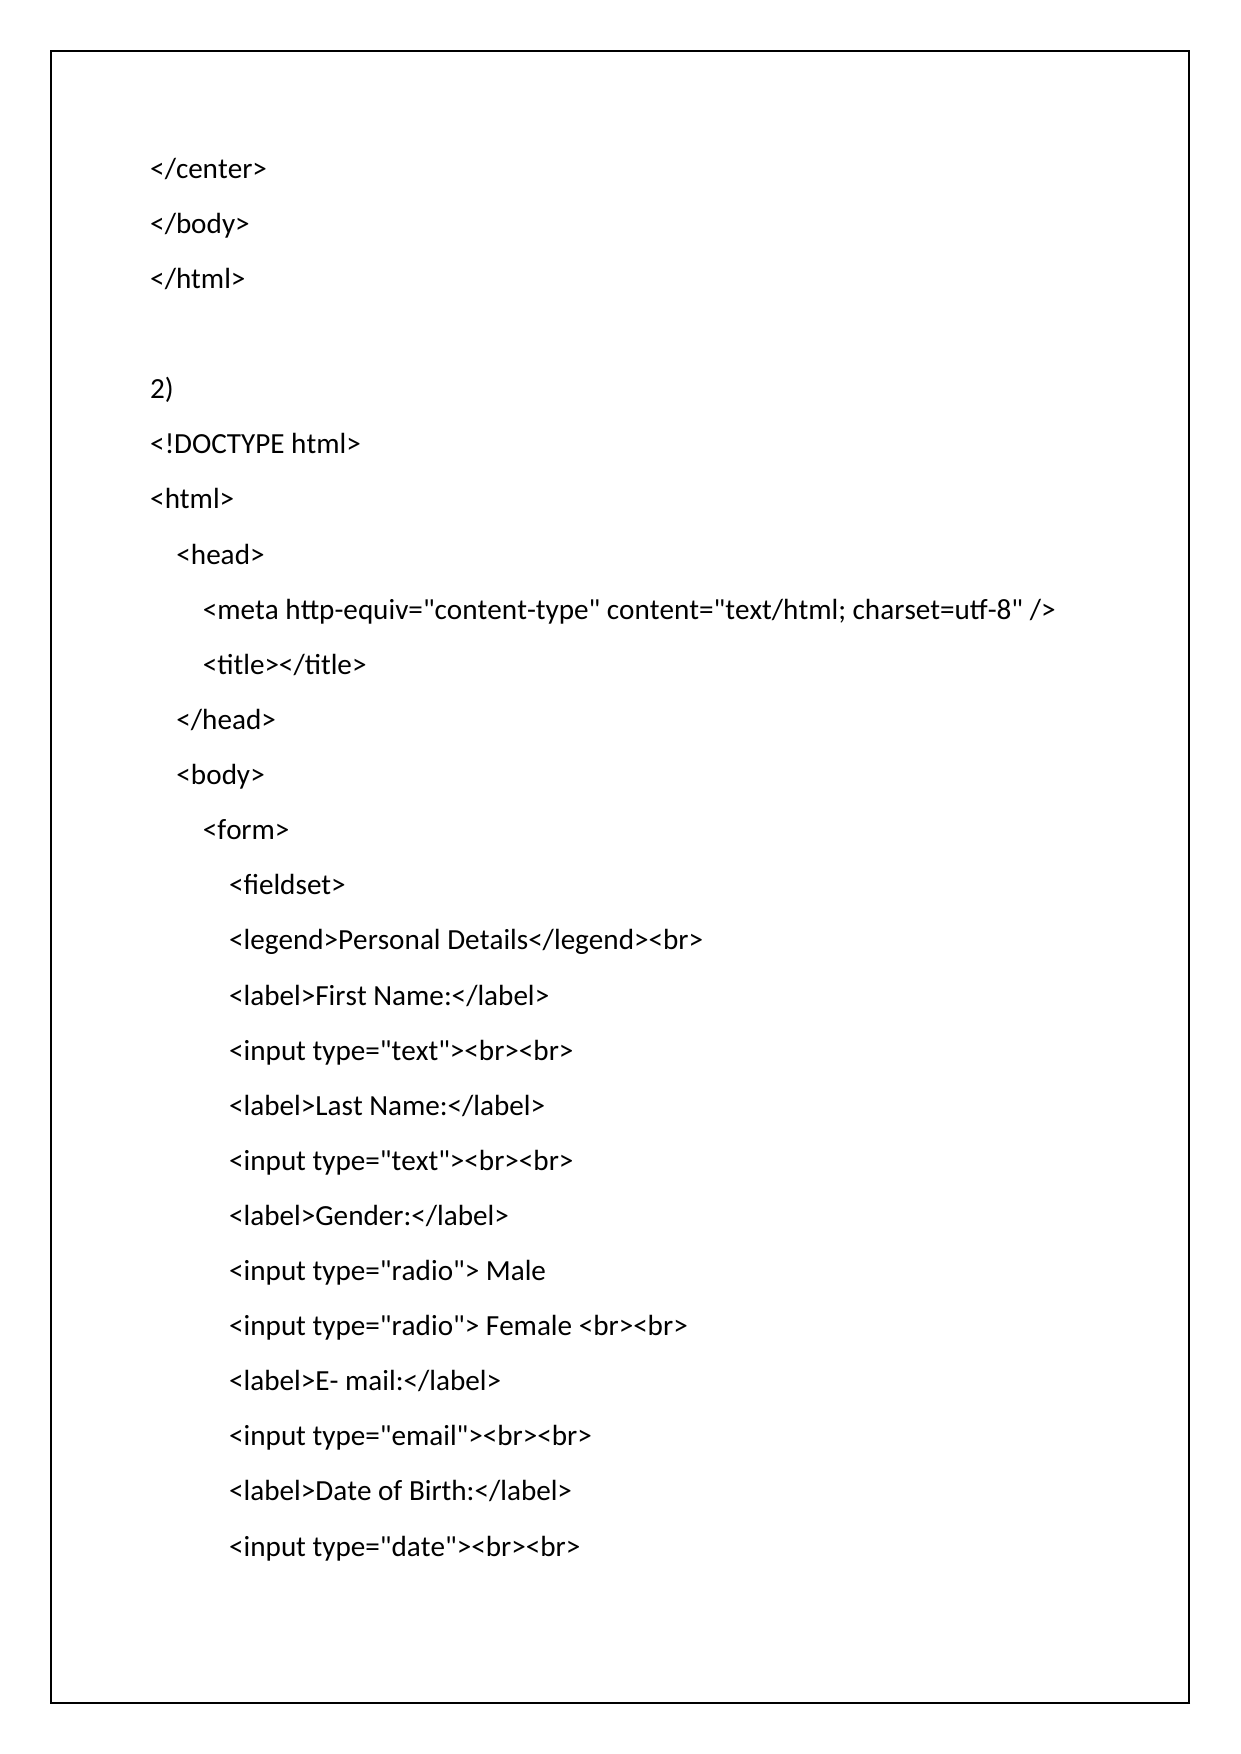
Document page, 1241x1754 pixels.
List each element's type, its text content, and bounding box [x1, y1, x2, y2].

text <input type="radio"> Female <br><br> [150, 1307, 1090, 1343]
text </center> [150, 150, 1090, 186]
text <body> [150, 756, 1090, 792]
text <form> [150, 811, 1090, 847]
text <input type="email"><br><br> [150, 1417, 1090, 1453]
text <input type="date"><br><br> [150, 1528, 1090, 1563]
text <label>Last Name:</label> [150, 1087, 1090, 1122]
text <label>E- mail:</label> [150, 1362, 1090, 1398]
text <label>Date of Birth:</label> [150, 1472, 1090, 1508]
text <meta http-equiv="content-type" content="text/html; charset=utf-8" /> [150, 591, 1090, 626]
text <!DOCTYPE html> [150, 426, 1090, 461]
text <label>First Name:</label> [150, 977, 1090, 1012]
text <input type="radio"> Male [150, 1252, 1090, 1288]
text <legend>Personal Details</legend><br> [150, 921, 1090, 957]
text <title></title> [150, 646, 1090, 682]
text </html> [150, 260, 1090, 296]
text <html> [150, 481, 1090, 516]
text </head> [150, 701, 1090, 737]
text </body> [150, 205, 1090, 241]
text <fieldset> [150, 866, 1090, 902]
text <label>Gender:</label> [150, 1197, 1090, 1233]
text <input type="text"><br><br> [150, 1032, 1090, 1067]
text <input type="text"><br><br> [150, 1142, 1090, 1177]
text 2) [150, 370, 1090, 406]
text <head> [150, 536, 1090, 571]
